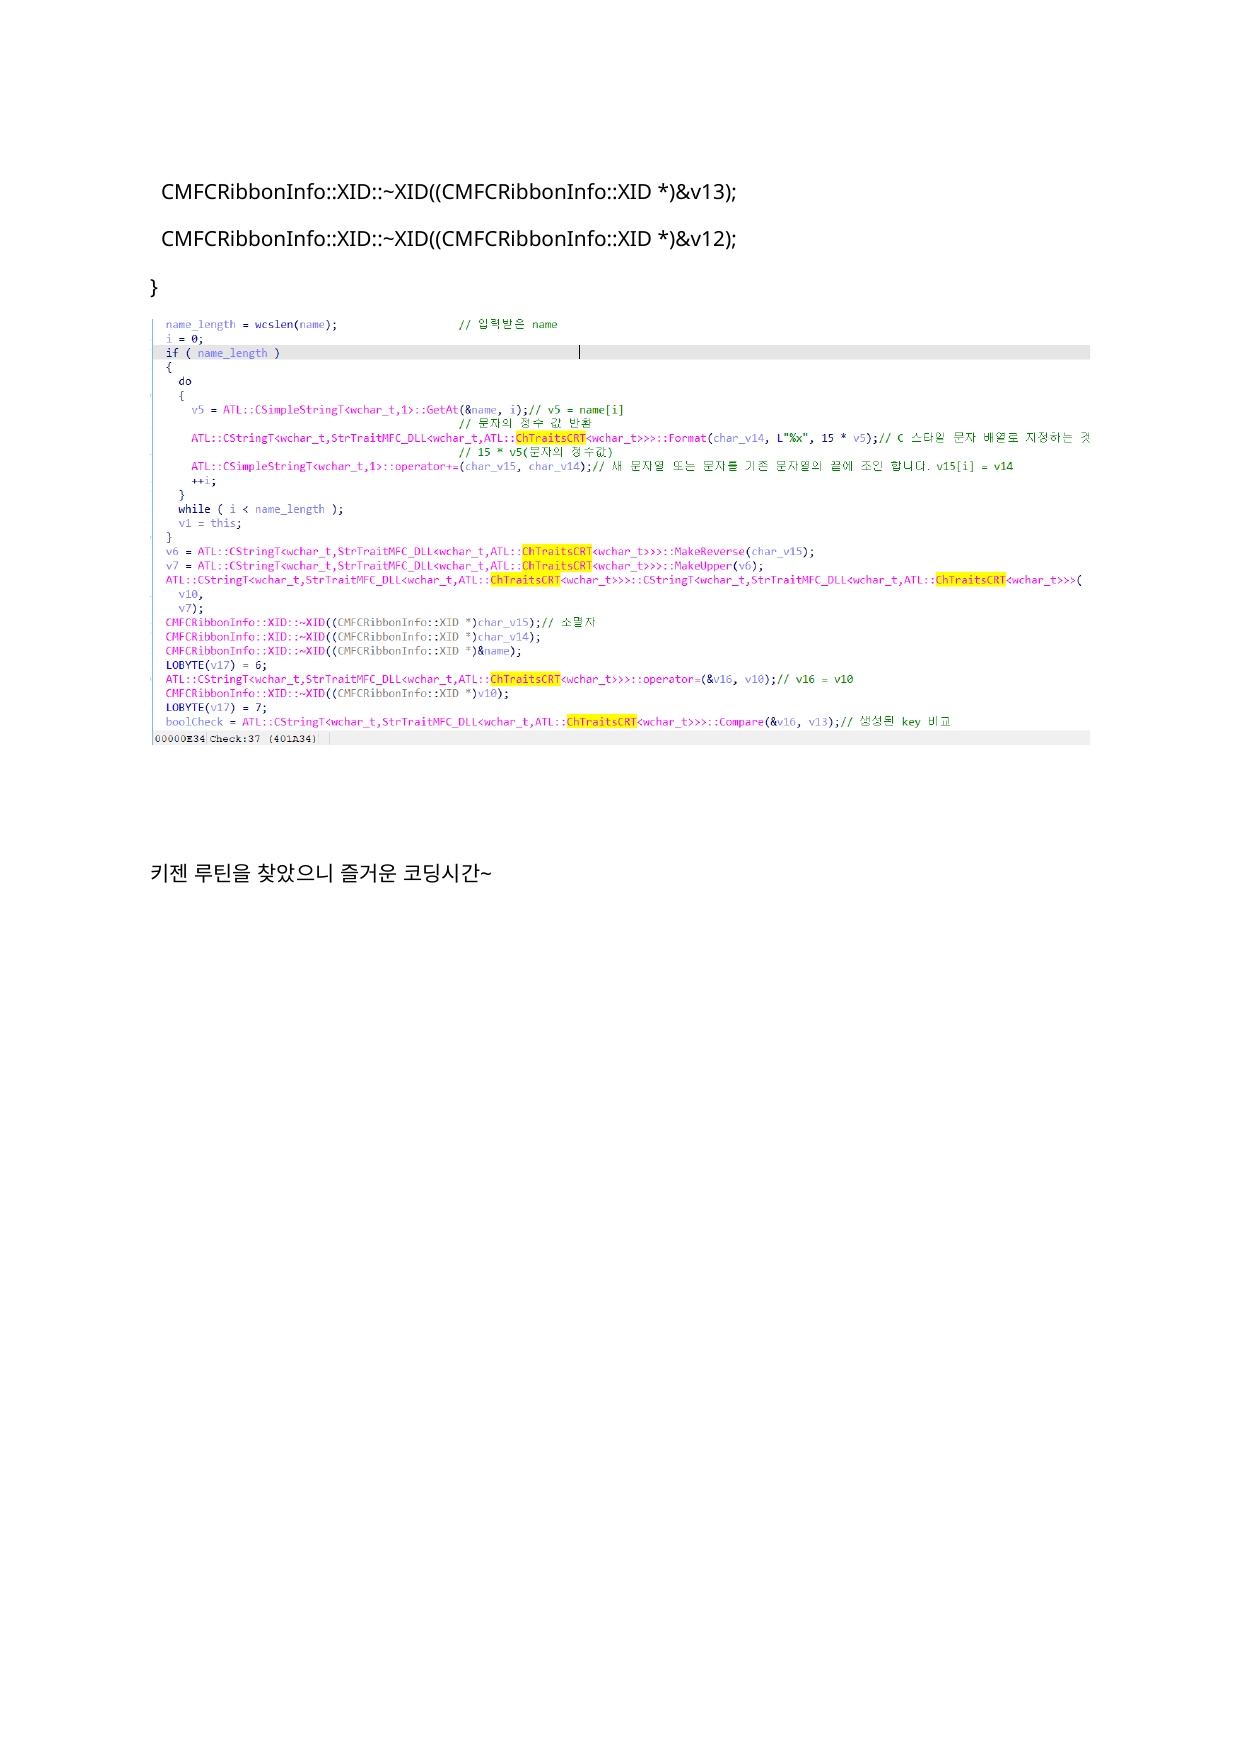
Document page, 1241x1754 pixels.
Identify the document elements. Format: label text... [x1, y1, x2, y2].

text } [150, 272, 1090, 300]
text CMFCRibbonInfo::XID::~XID((CMFCRibbonInfo::XID *)&v12); [150, 224, 1090, 253]
text CMFCRibbonInfo::XID::~XID((CMFCRibbonInfo::XID *)&v13); [150, 177, 1090, 206]
text 키젠 루틴을 찾았으니 즐거운 코딩시간~ [150, 858, 1090, 888]
picture [150, 319, 1091, 745]
